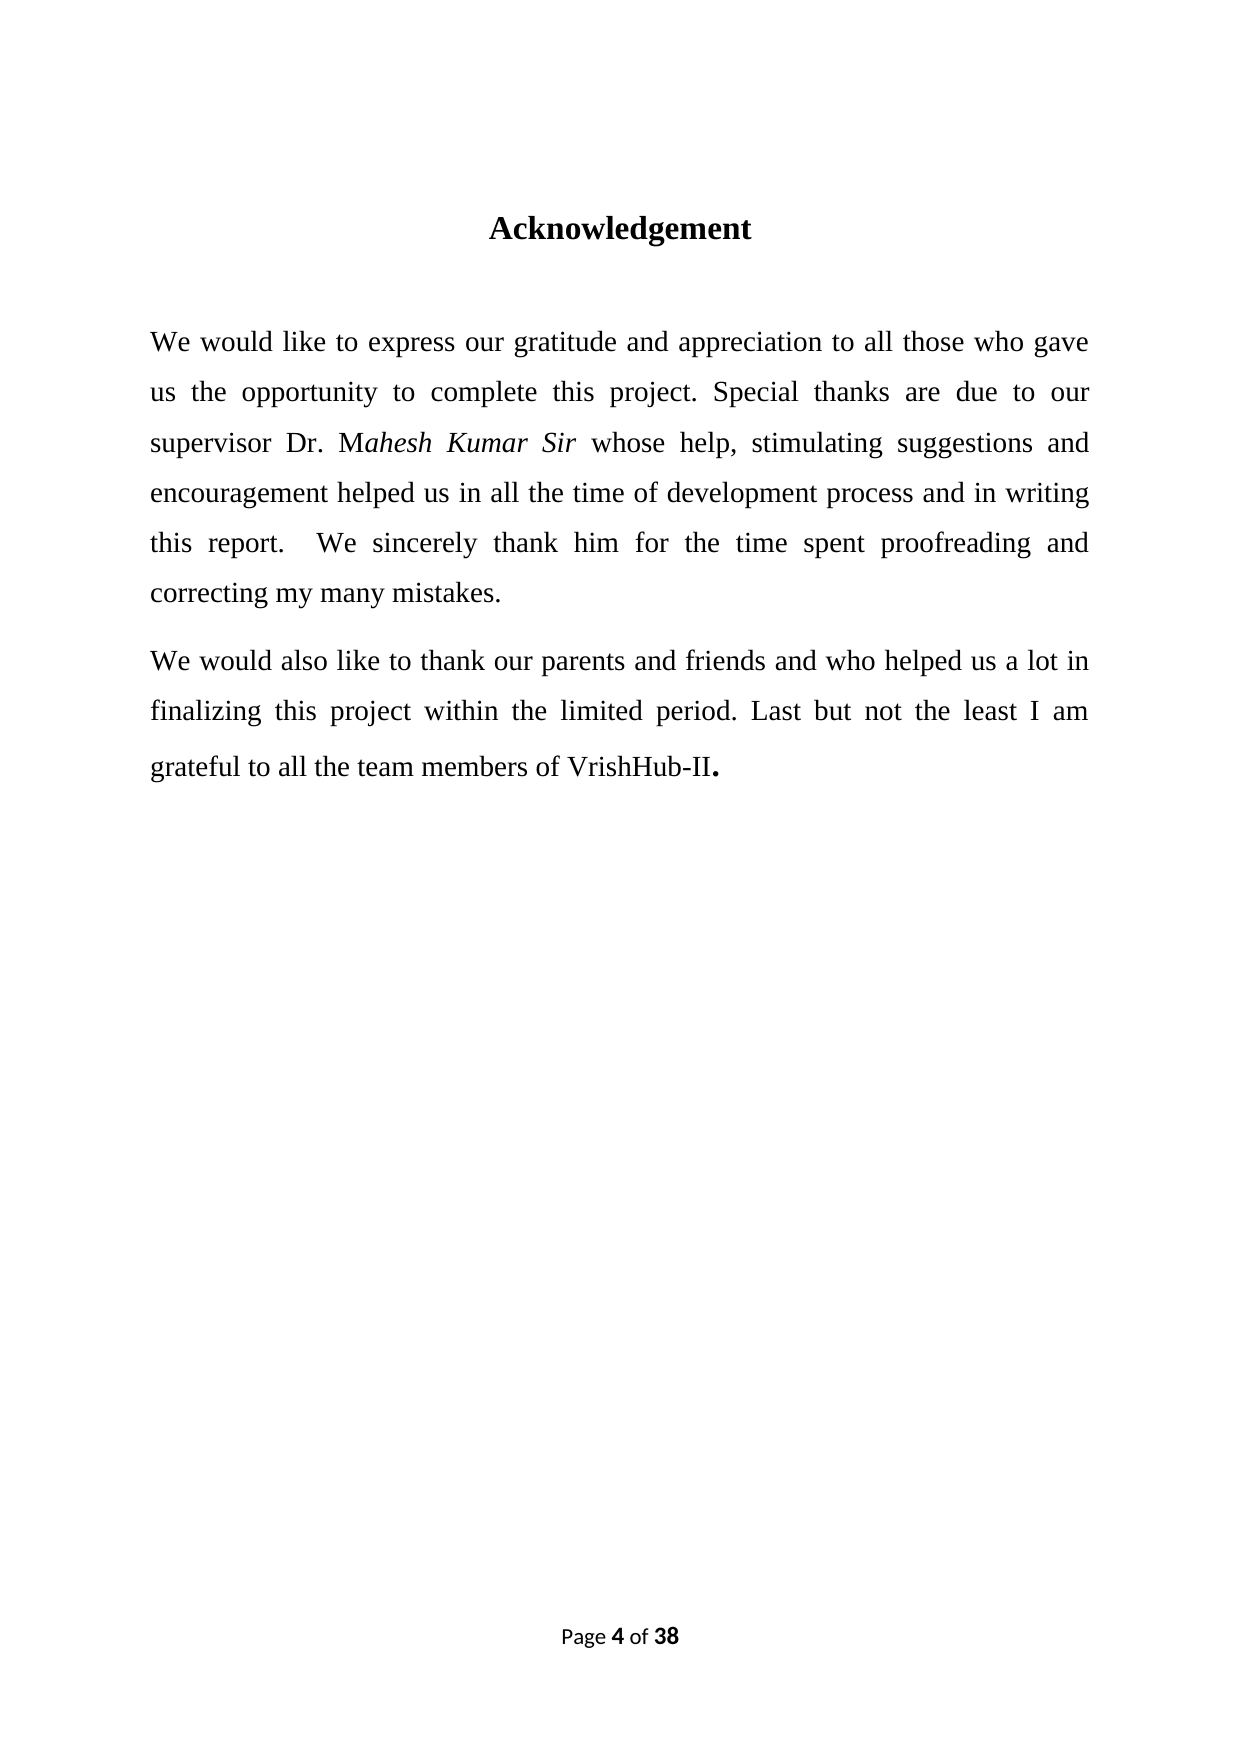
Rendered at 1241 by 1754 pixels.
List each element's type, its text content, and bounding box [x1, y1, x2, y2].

text Acknowledgement [150, 208, 1090, 246]
text We would also like to thank our parents and friends and who helped us a lot in finalizing this project within the limited period. Last but not the least I am grateful to all the team members of VrishHub-II. [150, 643, 1090, 784]
text We would like to express our gratitude and appreciation to all those who gave us the opportunity to complete this project. Special thanks are due to our supervisor Dr. Mahesh Kumar Sir whose help, stimulating suggestions and encouragement helped us in all the time of development process and in writing this report. We sincerely thank him for the time spent proofreading and correcting my many mistakes. [150, 324, 1090, 609]
